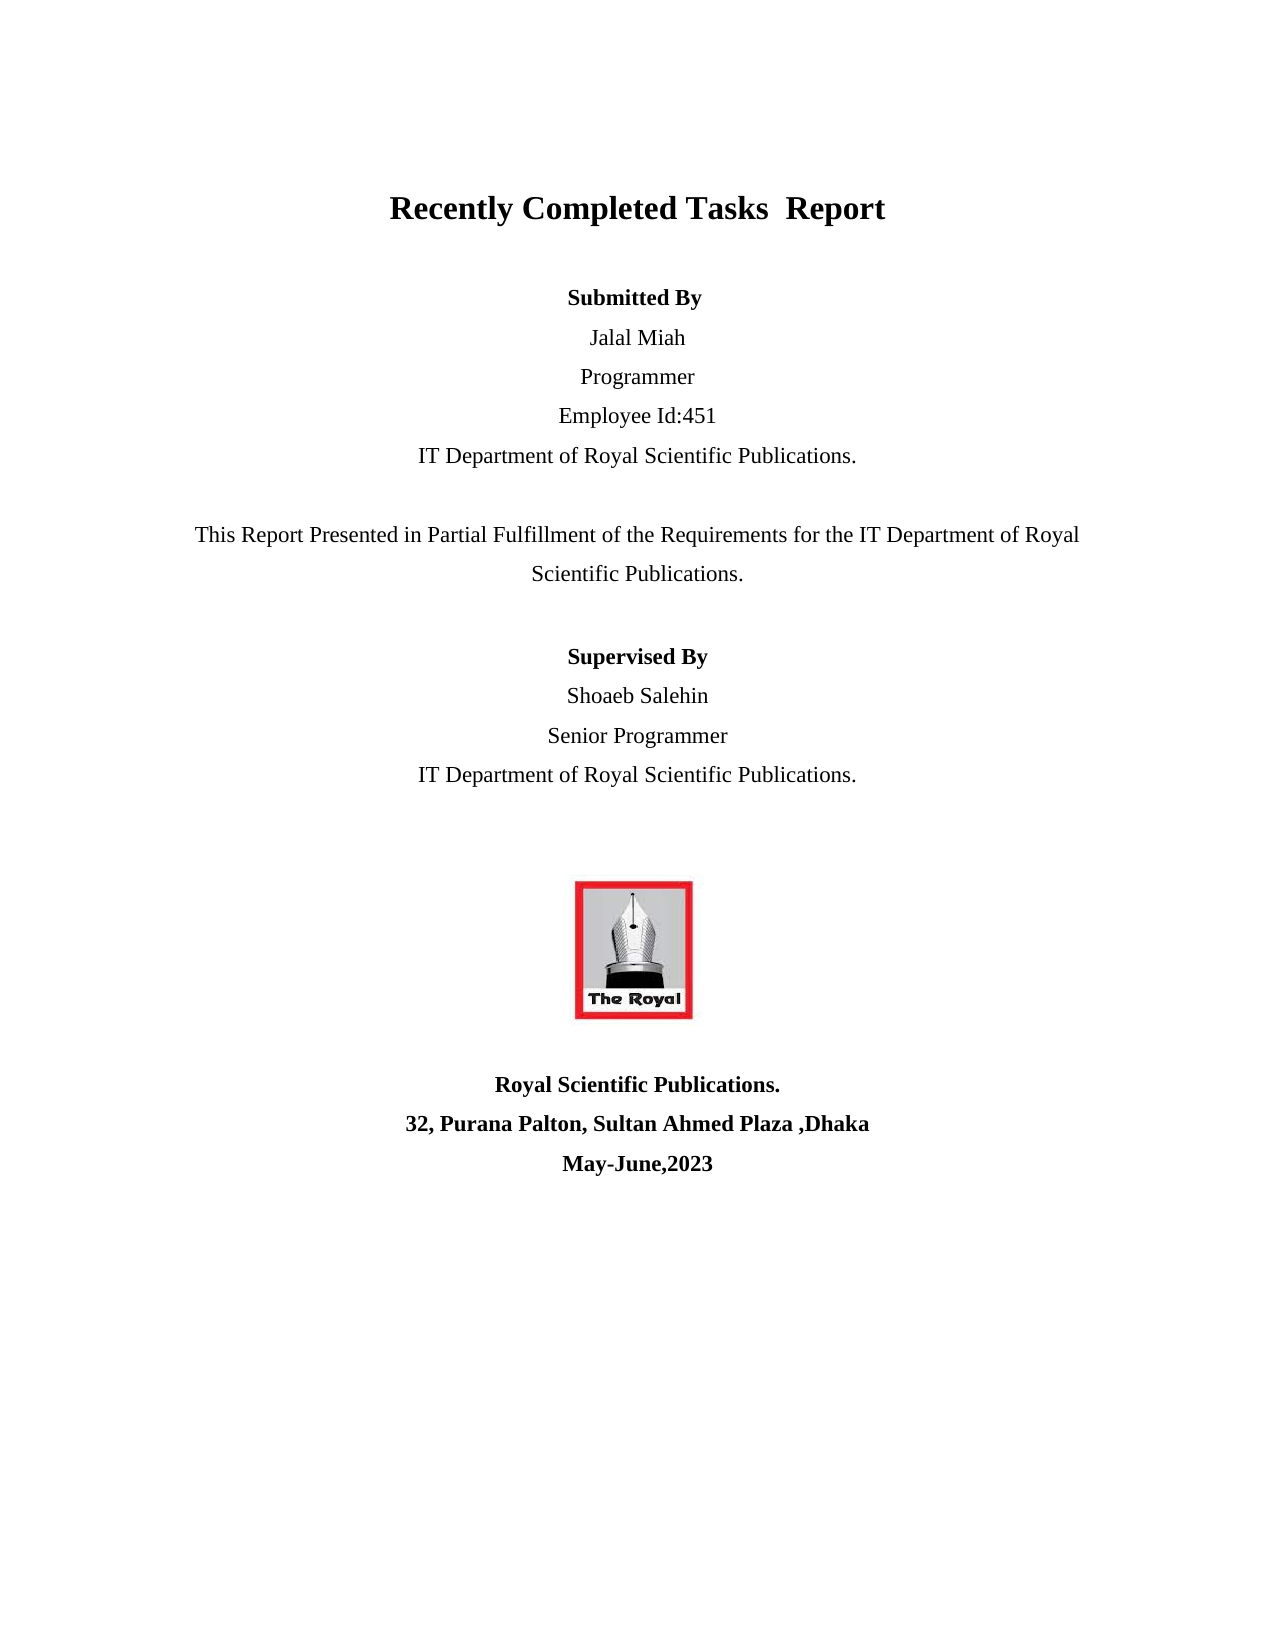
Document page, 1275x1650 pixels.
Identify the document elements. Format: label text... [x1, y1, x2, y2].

text Senior Programmer [150, 722, 1125, 748]
text Jalal Miah [150, 324, 1125, 350]
text This Report Presented in Partial Fulfillment of the Requirements for the IT Department of Royal Scientific Publications. [150, 521, 1125, 587]
text Programmer [150, 363, 1125, 389]
text Employee Id:451 [150, 403, 1125, 429]
text IT Department of Royal Scientific Publications. [150, 442, 1125, 468]
text Shoaeb Salehin [150, 683, 1125, 709]
text Royal Scientific Publications. [150, 1071, 1125, 1097]
text Supervised By [150, 643, 1125, 669]
text 32, Purana Palton, Sultan Ahmed Plaza ,Dhaka [150, 1110, 1125, 1136]
text May-June,2023 [150, 1149, 1125, 1176]
text IT Department of Royal Scientific Publications. [150, 762, 1125, 788]
text Submitted By [150, 284, 1125, 311]
text Recently Completed Tasks Report [150, 188, 1125, 227]
picture [519, 844, 755, 1057]
